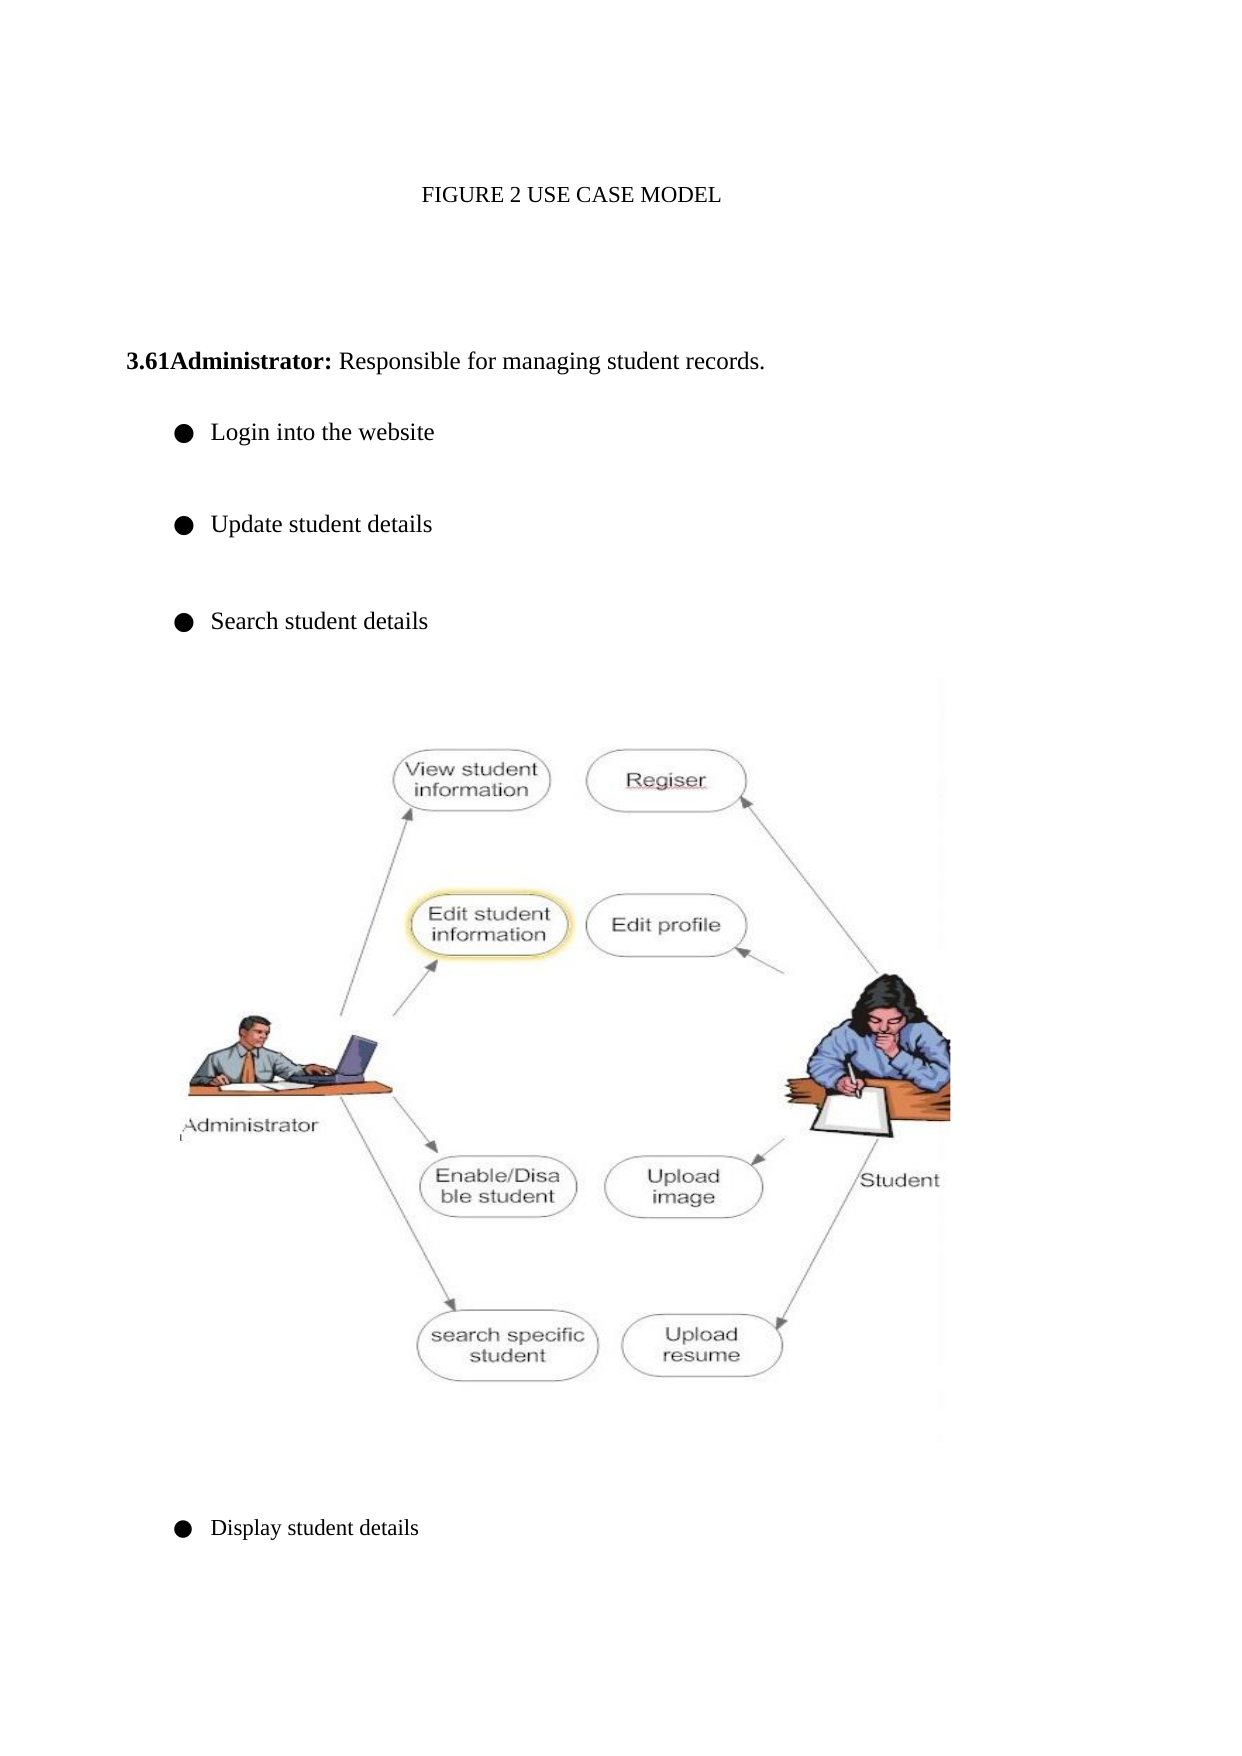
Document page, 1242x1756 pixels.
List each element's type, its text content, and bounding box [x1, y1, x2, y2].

list Update student details [173, 495, 1206, 546]
text 3.61Administrator: Responsible for managing student records. [126, 346, 1206, 375]
list Search student details [173, 593, 1206, 644]
text FIGURE 2 USE CASE MODEL [60, 181, 1208, 207]
list Login into the website [173, 404, 1206, 455]
picture [180, 677, 951, 1443]
